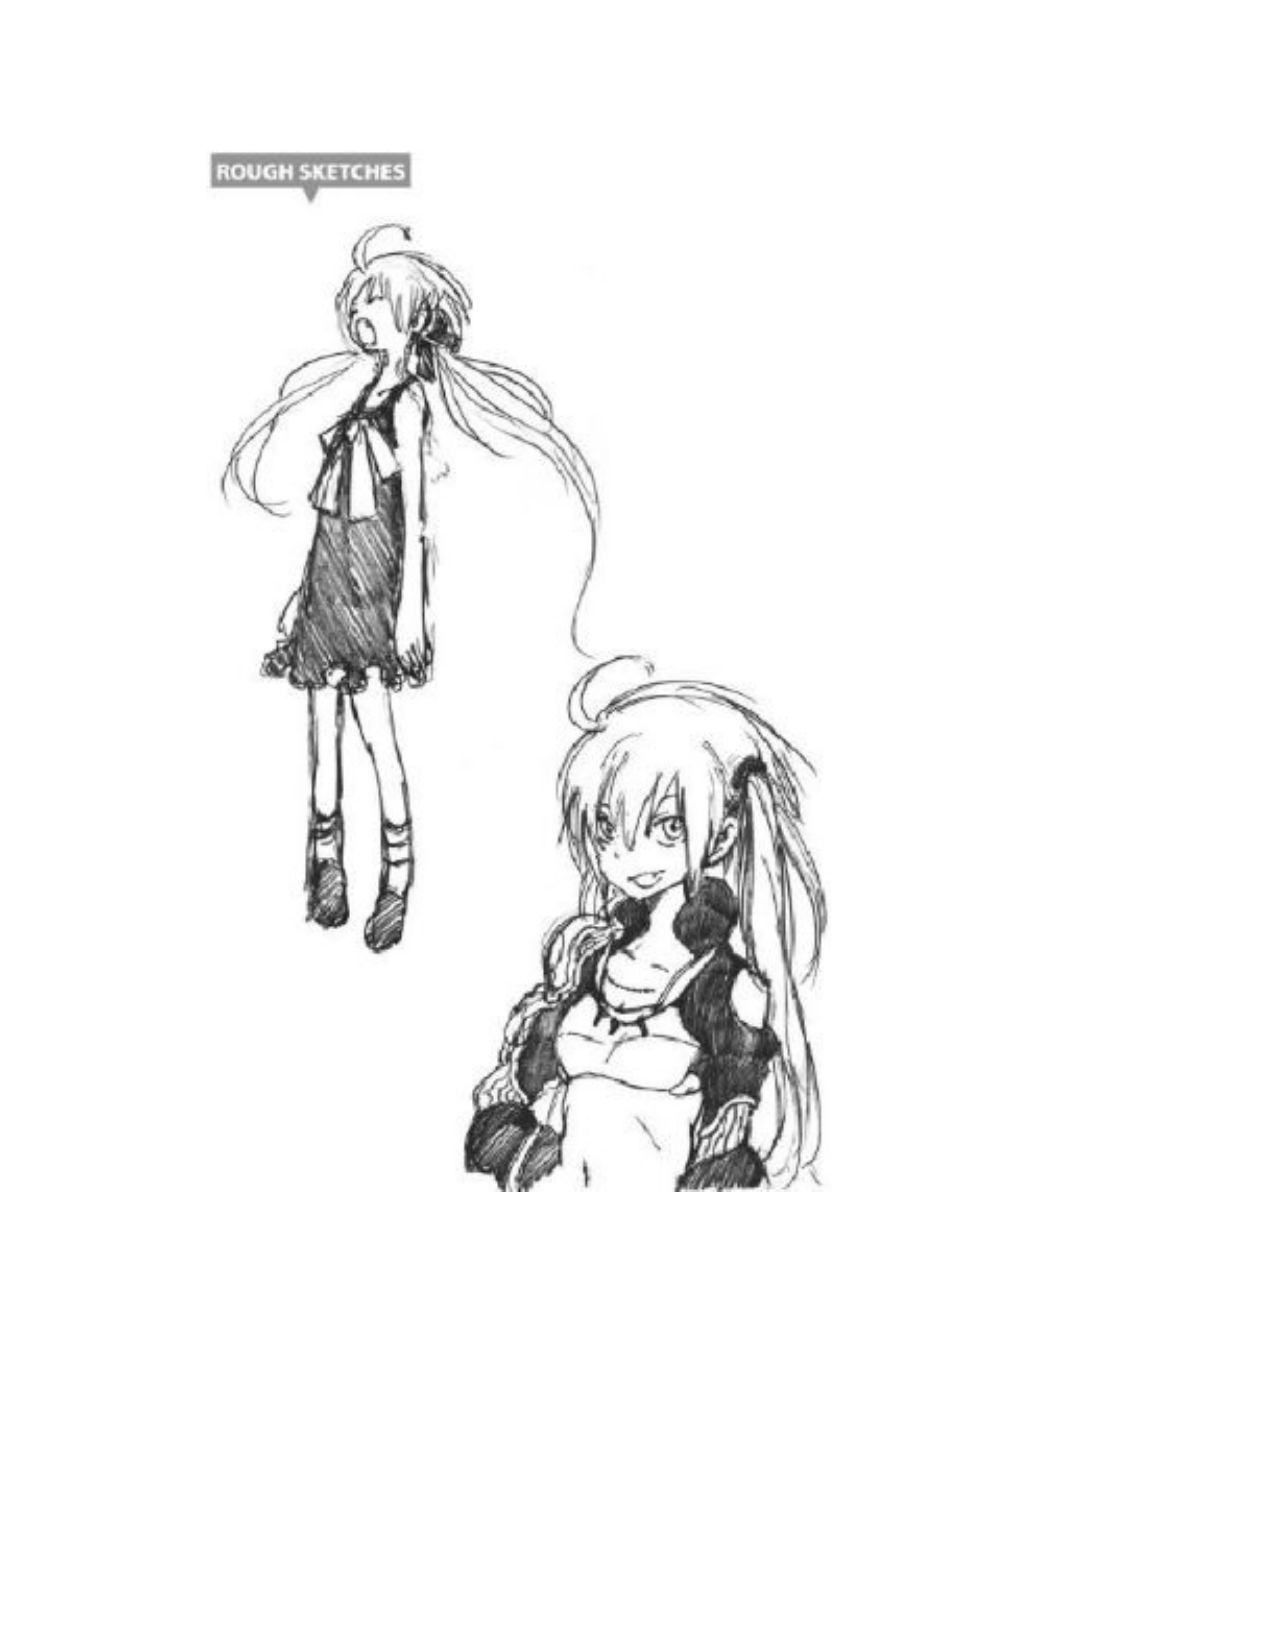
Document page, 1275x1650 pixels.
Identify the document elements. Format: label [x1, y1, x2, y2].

picture [206, 150, 832, 1192]
